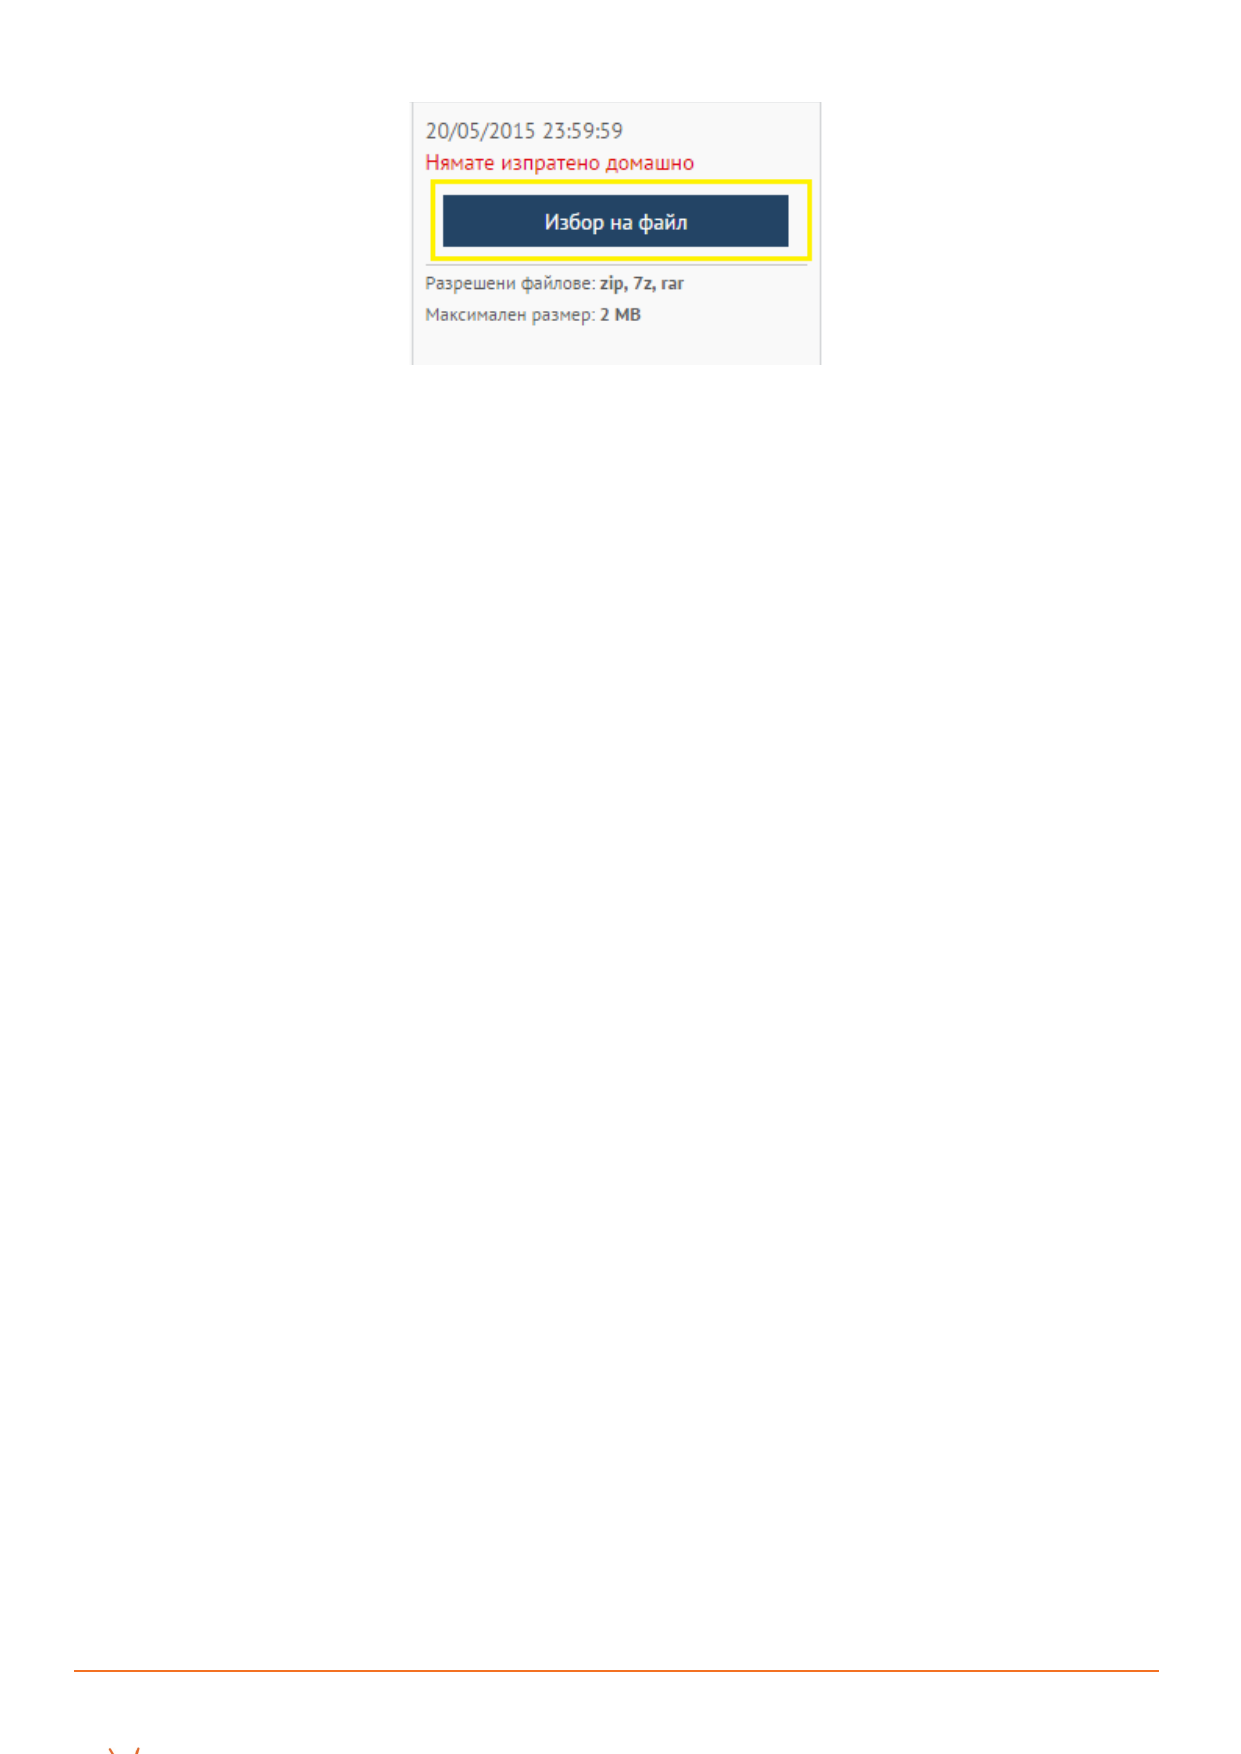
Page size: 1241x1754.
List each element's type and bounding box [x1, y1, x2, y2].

picture [91, 1747, 315, 1754]
picture [409, 102, 831, 365]
